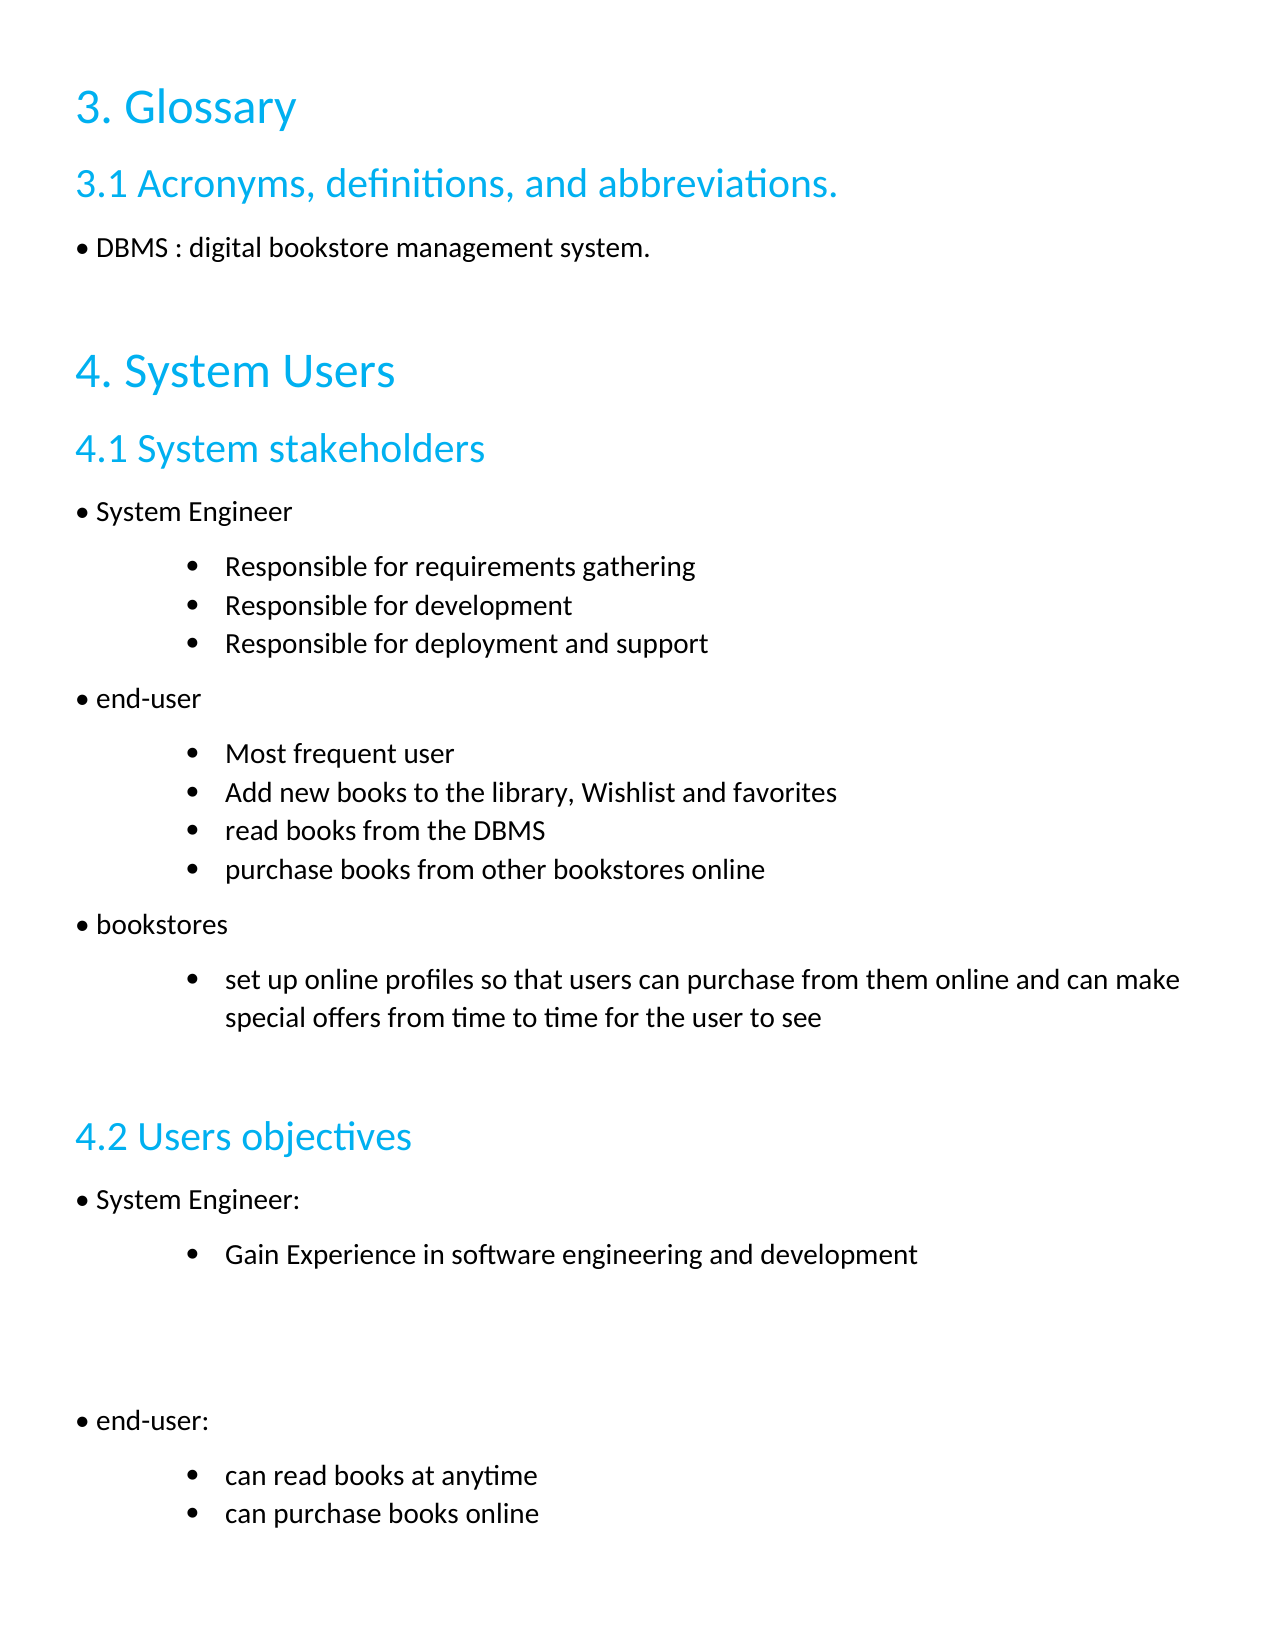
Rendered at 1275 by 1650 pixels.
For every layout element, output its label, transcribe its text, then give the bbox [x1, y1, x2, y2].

list read books from the DBMS [187, 812, 1200, 848]
list Gain Experience in software engineering and development [187, 1236, 1200, 1272]
text 3. Glossary [75, 75, 1200, 136]
text 4.1 System stakeholders [75, 422, 1200, 473]
text • end-user [75, 680, 1200, 716]
list Responsible for deployment and support [187, 625, 1200, 661]
text 4. System Users [75, 339, 1200, 400]
text 4.2 Users objectives [75, 1110, 1200, 1161]
list Most frequent user [187, 736, 1200, 771]
text • bookstores [75, 906, 1200, 942]
text 3.1 Acronyms, definitions, and abbreviations. [75, 157, 1200, 208]
text • DBMS : digital bookstore management system. [75, 229, 1200, 265]
list set up online profiles so that users can purchase from them online and can make special offers from time to time for the user to see [187, 961, 1200, 1035]
text • System Engineer [75, 493, 1200, 529]
text • System Engineer: [75, 1181, 1200, 1217]
list purchase books from other bookstores online [187, 851, 1200, 886]
list can purchase books online [187, 1495, 1200, 1531]
list Add new books to the library, Wishlist and favorites [187, 774, 1200, 809]
list Responsible for requirements gathering [187, 548, 1200, 584]
text • end-user: [75, 1402, 1200, 1437]
list can read books at anytime [187, 1457, 1200, 1492]
list Responsible for development [187, 587, 1200, 622]
